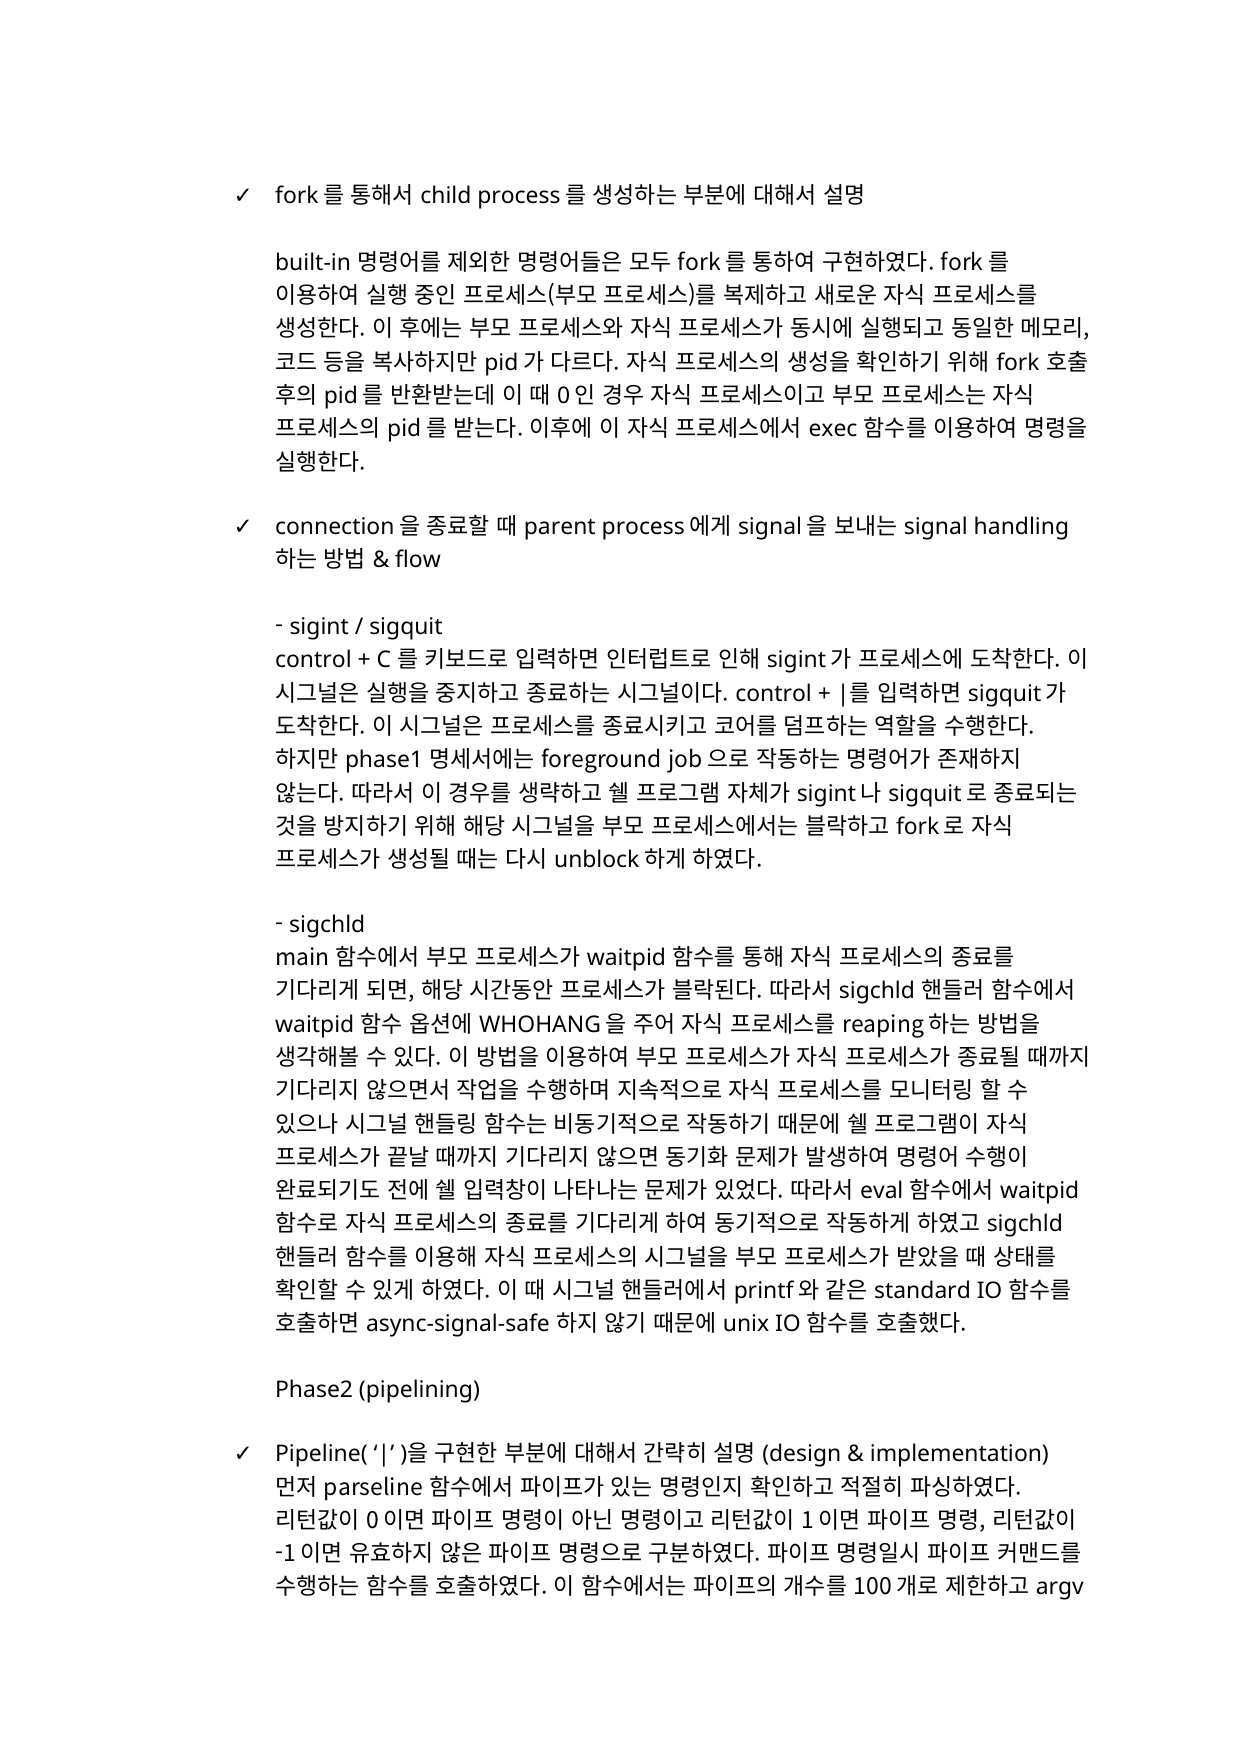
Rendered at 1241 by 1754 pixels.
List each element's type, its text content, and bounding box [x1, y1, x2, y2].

list connection을 종료할 때 parent process에게 signal을 보내는 signal handling하는 방법 & flow - sigint / sigquit control + C 를 키보드로 입력하면 인터럽트로 인해 sigint가 프로세스에 도착한다. 이 시그널은 실행을 중지하고 종료하는 시그널이다. control + |를 입력하면 sigquit가 도착한다. 이 시그널은 프로세스를 종료시키고 코어를 덤프하는 역할을 수행한다. 하지만 phase1 명세서에는 foreground job으로 작동하는 명령어가 존재하지 않는다. 따라서 이 경우를 생략하고 쉘 프로그램 자체가 sigint나 sigquit로 종료되는 것을 방지하기 위해 해당 시그널을 부모 프로세스에서는 블락하고 fork로 자식 프로세스가 생성될 때는 다시 unblock하게 하였다. - sigchld main 함수에서 부모 프로세스가 waitpid 함수를 통해 자식 프로세스의 종료를 기다리게 되면, 해당 시간동안 프로세스가 블락된다. 따라서 sigchld 핸들러 함수에서 waitpid 함수 옵션에 WHOHANG을 주어 자식 프로세스를 reaping하는 방법을 생각해볼 수 있다. 이 방법을 이용하여 부모 프로세스가 자식 프로세스가 종료될 때까지 기다리지 않으면서 작업을 수행하며 지속적으로 자식 프로세스를 모니터링 할 수 있으나 시그널 핸들링 함수는 비동기적으로 작동하기 때문에 쉘 프로그램이 자식 프로세스가 끝날 때까지 기다리지 않으면 동기화 문제가 발생하여 명령어 수행이 완료되기도 전에 쉘 입력창이 나타나는 문제가 있었다. 따라서 eval 함수에서 waitpid 함수로 자식 프로세스의 종료를 기다리게 하여 동기적으로 작동하게 하였고 sigchld 핸들러 함수를 이용해 자식 프로세스의 시그널을 부모 프로세스가 받았을 때 상태를 확인할 수 있게 하였다. 이 때 시그널 핸들러에서 printf와 같은 standard IO 함수를 호출하면 async-signal-safe 하지 않기 때문에 unix IO 함수를 호출했다. Phase2 (pipelining) [233, 508, 1090, 1435]
list fork를 통해서 child process를 생성하는 부분에 대해서 설명 built-in 명령어를 제외한 명령어들은 모두 fork를 통하여 구현하였다. fork를 이용하여 실행 중인 프로세스(부모 프로세스)를 복제하고 새로운 자식 프로세스를 생성한다. 이 후에는 부모 프로세스와 자식 프로세스가 동시에 실행되고 동일한 메모리, 코드 등을 복사하지만 pid가 다르다. 자식 프로세스의 생성을 확인하기 위해 fork 호출 후의 pid를 반환받는데 이 때 0인 경우 자식 프로세스이고 부모 프로세스는 자식 프로세스의 pid를 받는다. 이후에 이 자식 프로세스에서 exec 함수를 이용하여 명령을 실행한다. [233, 177, 1090, 508]
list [233, 1435, 1090, 1601]
